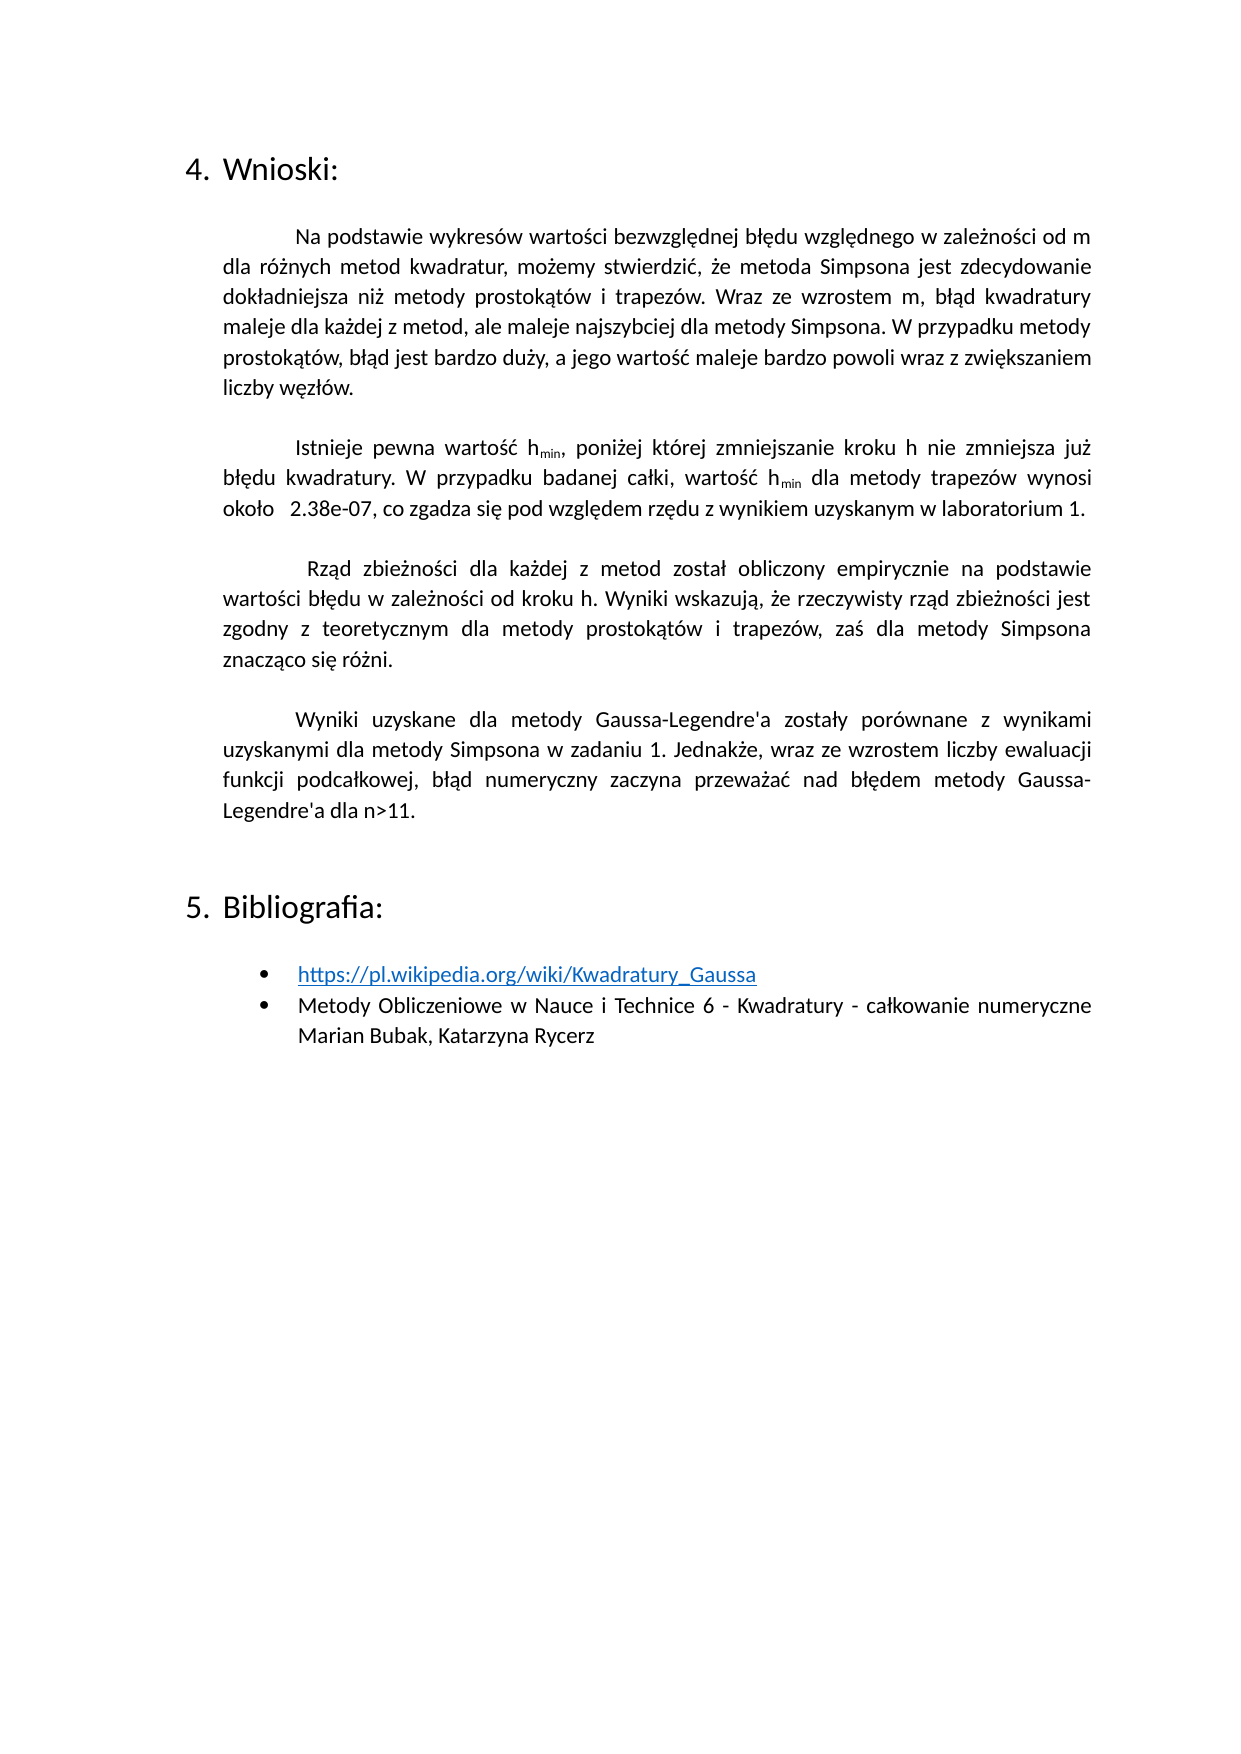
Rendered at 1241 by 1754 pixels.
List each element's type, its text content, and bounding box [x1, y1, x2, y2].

list Bibliografia: [185, 886, 1093, 927]
list Metody Obliczeniowe w Nauce i Technice 6 - Kwadratury - całkowanie numeryczne Marian Bubak, Katarzyna Rycerz [260, 991, 1093, 1049]
list https://pl.wikipedia.org/wiki/Kwadratury_Gaussa [260, 961, 1093, 988]
list Wyniki uzyskane dla metody Gaussa-Legendre'a zostały porównane z wynikami uzyskanymi dla metody Simpsona w zadaniu 1. Jednakże, wraz ze wzrostem liczby ewaluacji funkcji podcałkowej, błąd numeryczny zaczyna przeważać nad błędem metody Gaussa-Legendre'a dla n>11. [223, 705, 1093, 824]
list Na podstawie wykresów wartości bezwzględnej błędu względnego w zależności od m dla różnych metod kwadratur, możemy stwierdzić, że metoda Simpsona jest zdecydowanie dokładniejsza niż metody prostokątów i trapezów. Wraz ze wzrostem m, błąd kwadratury maleje dla każdej z metod, ale maleje najszybciej dla metody Simpsona. W przypadku metody prostokątów, błąd jest bardzo duży, a jego wartość maleje bardzo powoli wraz z zwiększaniem liczby węzłów. [223, 222, 1093, 401]
list Istnieje pewna wartość hmin, poniżej której zmniejszanie kroku h nie zmniejsza już błędu kwadratury. W przypadku badanej całki, wartość hmin dla metody trapezów wynosi około 2.38e-07, co zgadza się pod względem rzędu z wynikiem uzyskanym w laboratorium 1. [223, 433, 1093, 522]
list Rząd zbieżności dla każdej z metod został obliczony empirycznie na podstawie wartości błędu w zależności od kroku h. Wyniki wskazują, że rzeczywisty rząd zbieżności jest zgodny z teoretycznym dla metody prostokątów i trapezów, zaś dla metody Simpsona znacząco się różni. [223, 554, 1093, 673]
list Wnioski: [185, 148, 1093, 188]
